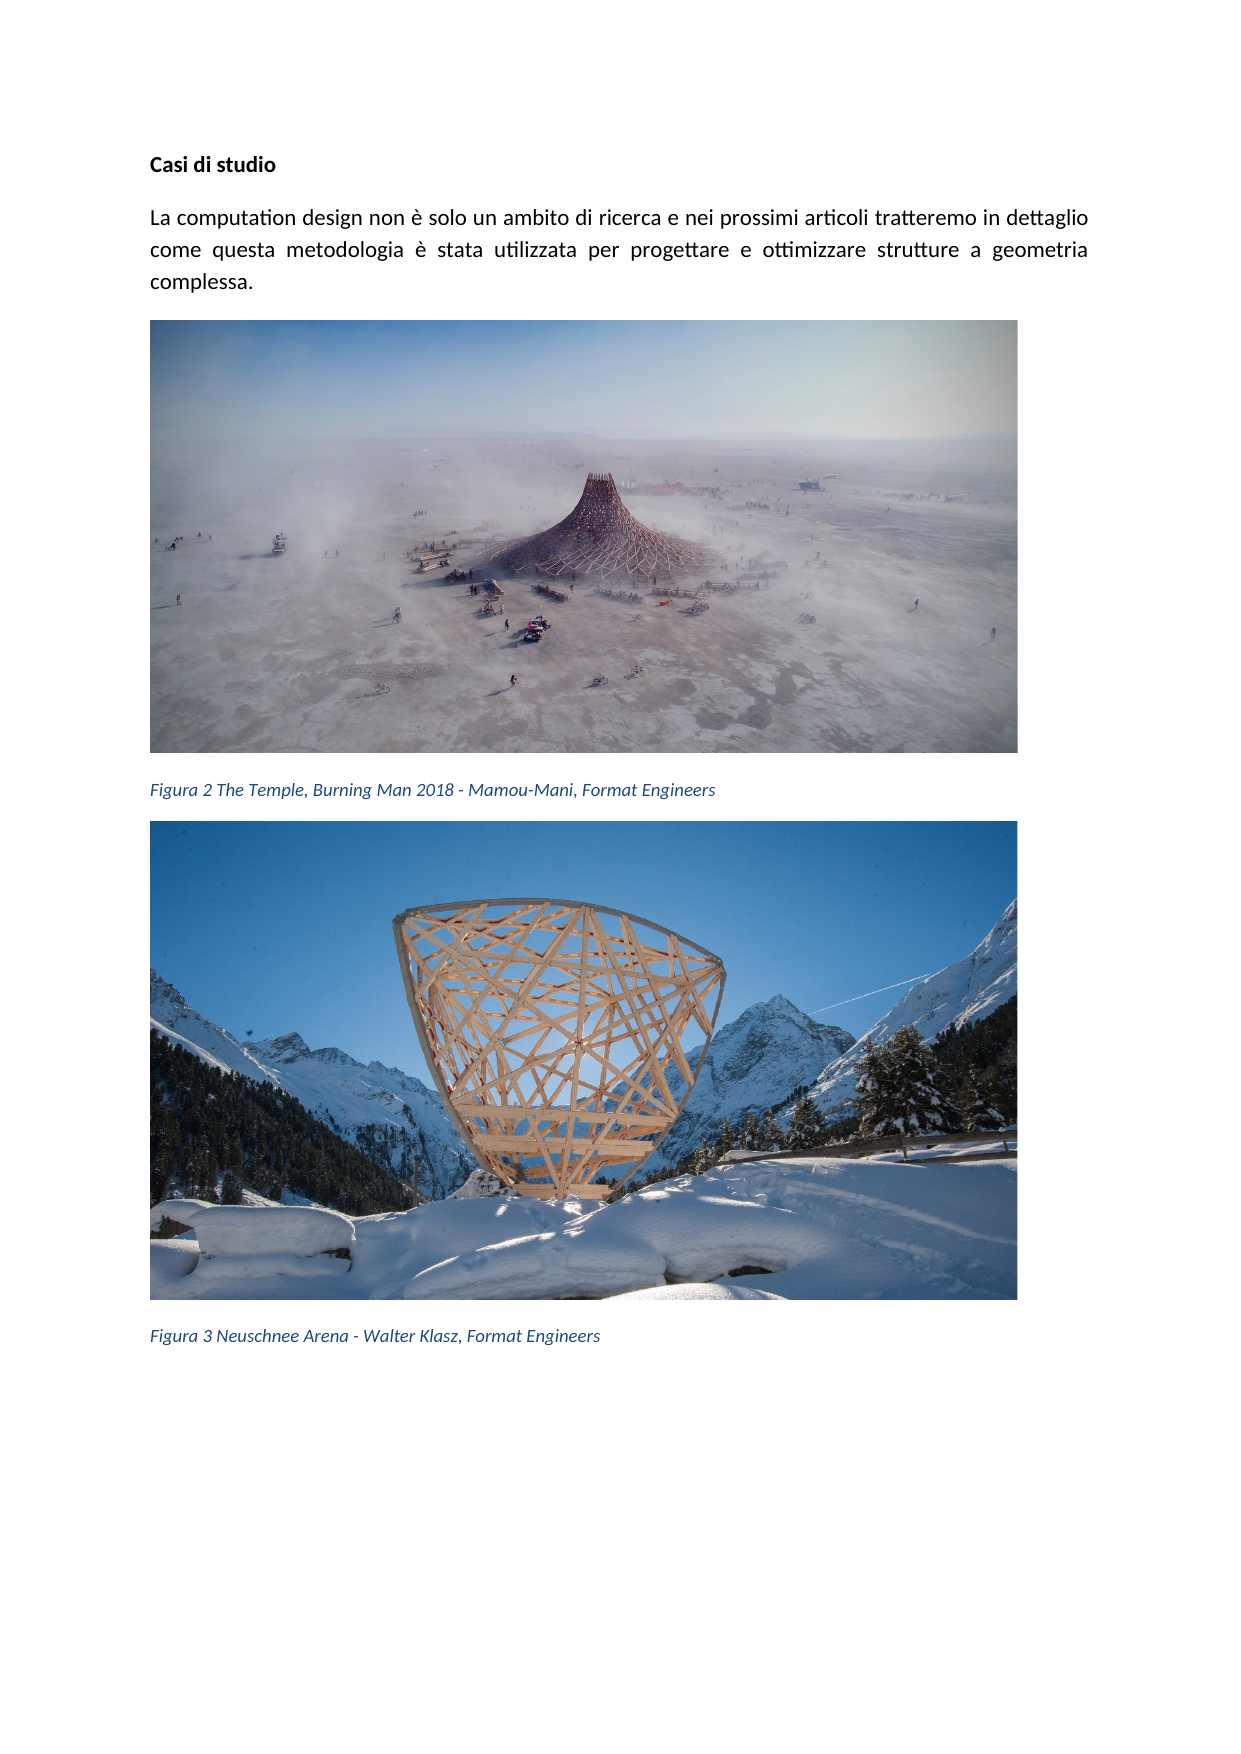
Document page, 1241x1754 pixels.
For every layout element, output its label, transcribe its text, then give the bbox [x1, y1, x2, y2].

text Casi di studio [150, 150, 1090, 178]
picture [150, 320, 1018, 753]
text La computation design non è solo un ambito di ricerca e nei prossimi articoli tratteremo in dettaglio come questa metodologia è stata utilizzata per progettare e ottimizzare strutture a geometria complessa. [150, 203, 1090, 295]
text Figura 2 The Temple, Burning Man 2018 - Mamou-Mani, Format Engineers [150, 778, 1090, 801]
text Figura 3 Neuschnee Arena - Walter Klasz, Format Engineers [150, 1325, 1090, 1348]
picture [150, 821, 1018, 1300]
